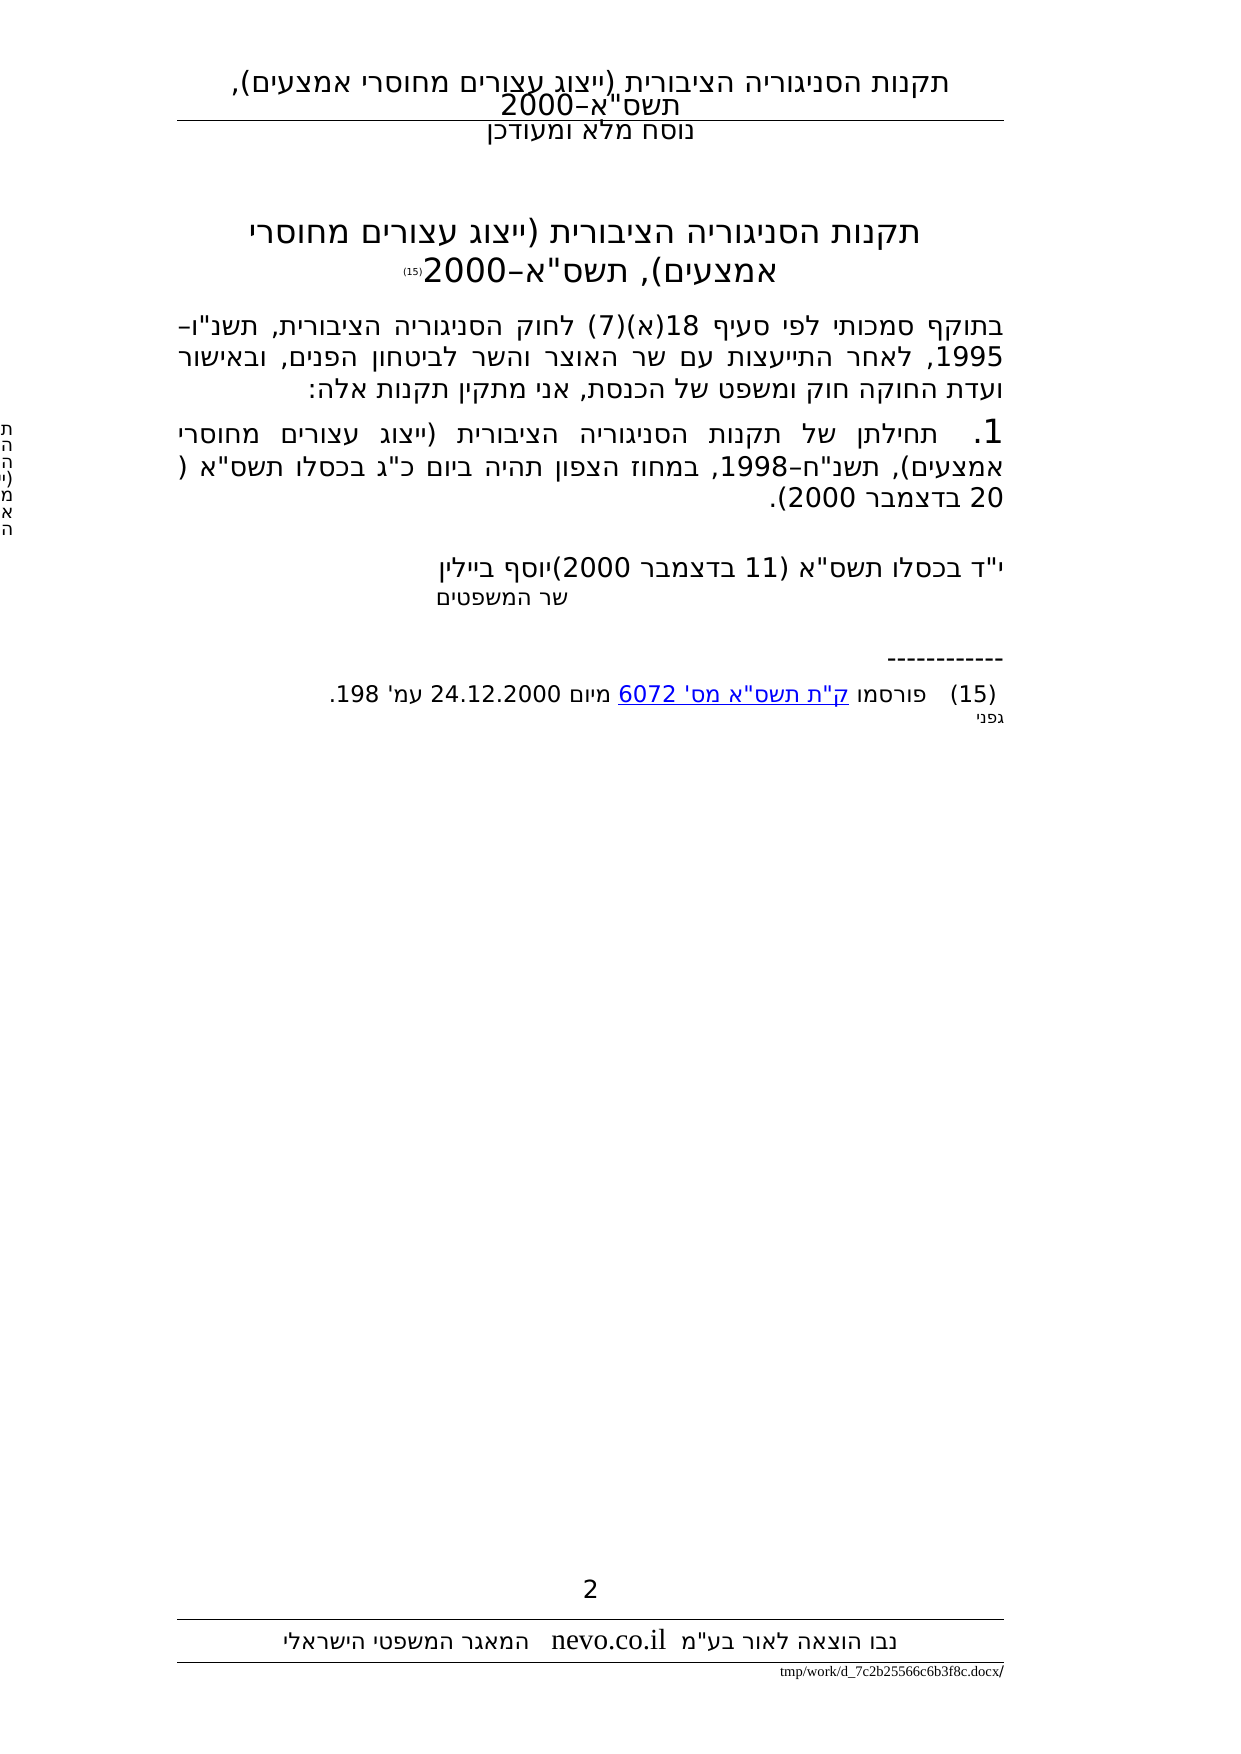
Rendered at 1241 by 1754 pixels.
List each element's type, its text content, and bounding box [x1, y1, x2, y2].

text שר המשפטים [177, 584, 1004, 610]
text תקנות הסניגוריה הציבורית (ייצוג עצורים מחוסרי אמצעים), תשס"א–2000(15) [177, 212, 1004, 290]
text (15) פורסמו ק"ת תשס"א מס' 6072 מיום 24.12.2000 עמ' 198. [177, 681, 1004, 708]
text ------------ [177, 642, 1004, 673]
text 1. תחילתן של תקנות הסניגוריה הציבורית (ייצוג עצורים מחוסרי אמצעים), תשנ"ח–1998, במחוז הצפון תהיה ביום כ"ג בכסלו תשס"א (20 בדצמבר 2000). [177, 412, 1004, 514]
text גפני [177, 708, 1004, 727]
text י"ד בכסלו תשס"א (11 בדצמבר 2000) יוסף ביילין [177, 552, 1004, 584]
text בתוקף סמכותי לפי סעיף 18(א)(7) לחוק הסניגוריה הציבורית, תשנ"ו–1995, לאחר התייעצות עם שר האוצר והשר לביטחון הפנים, ובאישור ועדת החוקה חוק ומשפט של הכנסת, אני מתקין תקנות אלה: [177, 310, 1004, 405]
